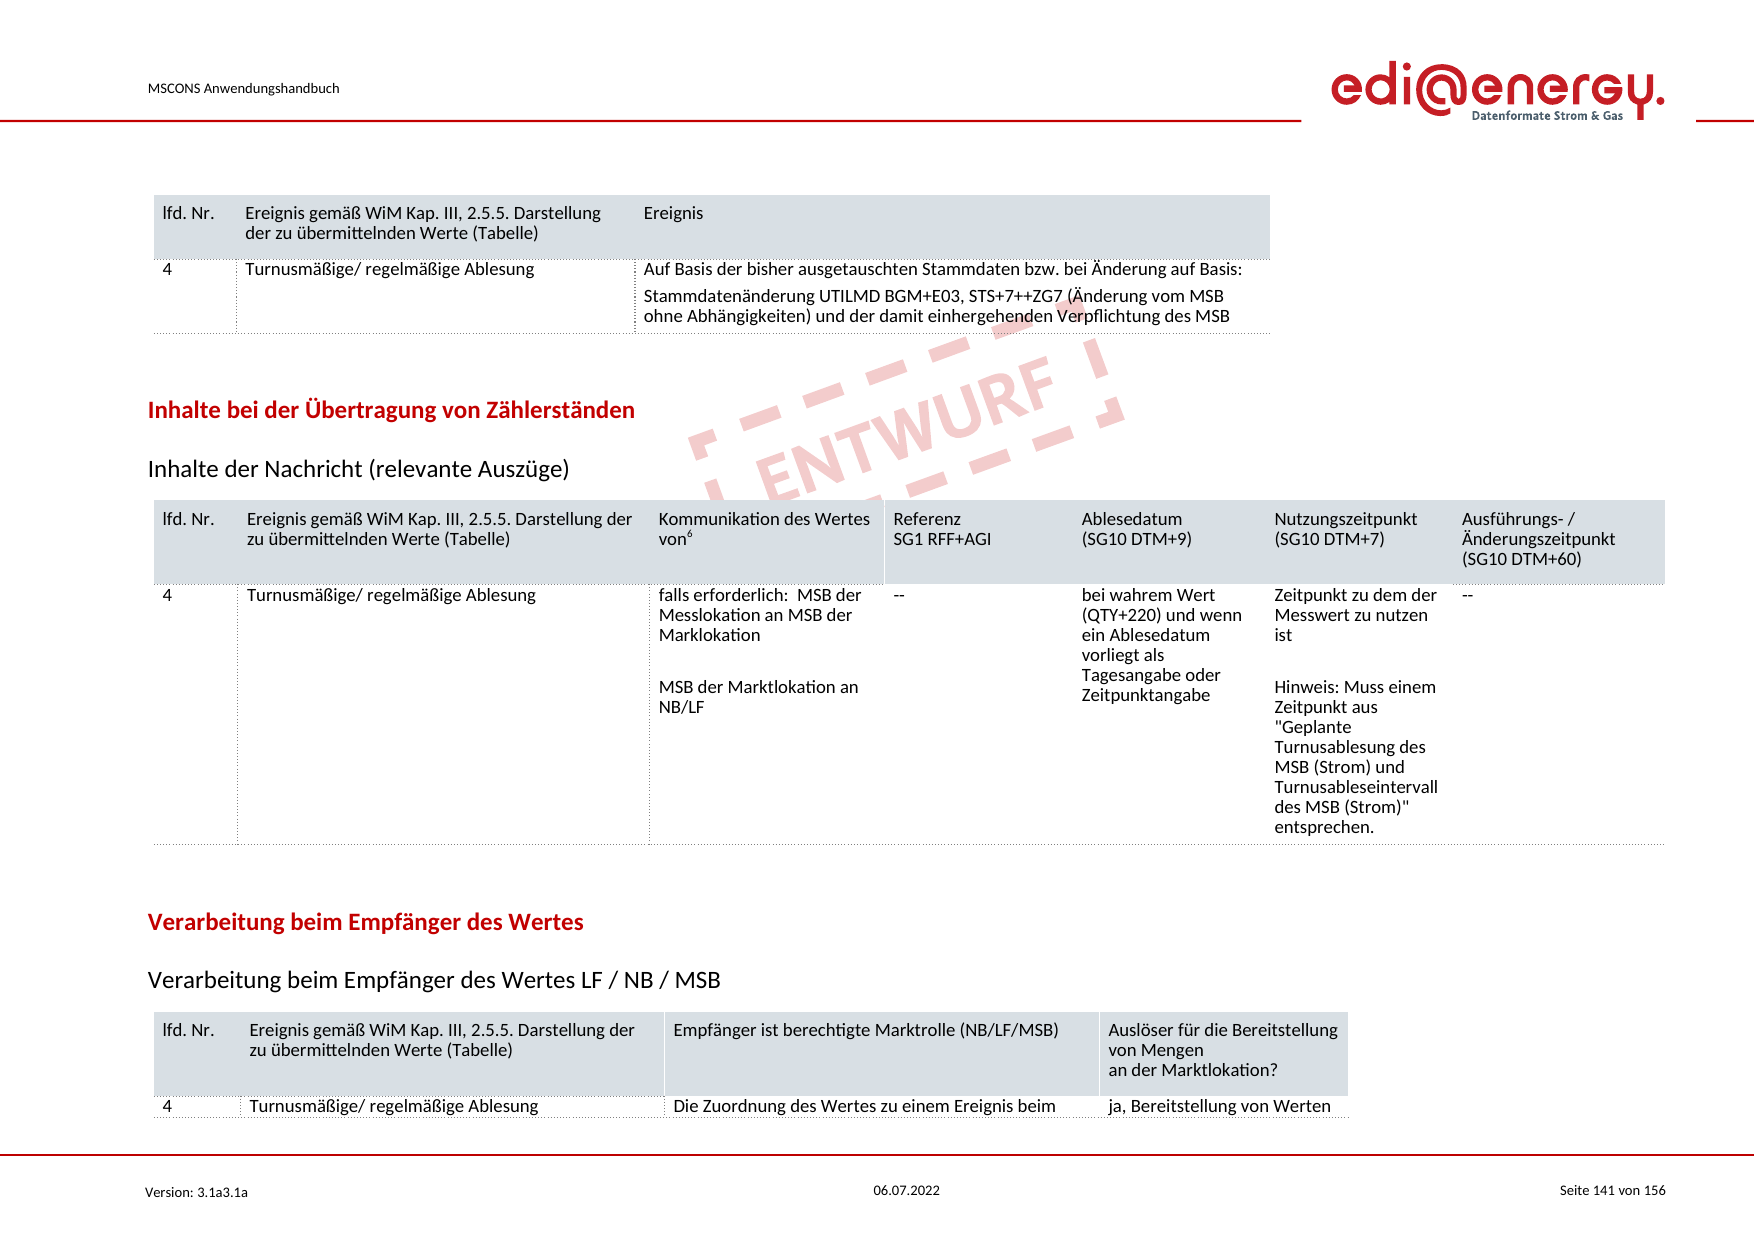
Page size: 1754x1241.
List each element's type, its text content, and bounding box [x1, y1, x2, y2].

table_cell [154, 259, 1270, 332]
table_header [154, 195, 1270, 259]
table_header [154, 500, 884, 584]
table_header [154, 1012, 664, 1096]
text Verarbeitung beim Empfänger des Wertes [148, 903, 1665, 937]
text Verarbeitung beim Empfänger des Wertes LF / NB / MSB [148, 962, 1665, 995]
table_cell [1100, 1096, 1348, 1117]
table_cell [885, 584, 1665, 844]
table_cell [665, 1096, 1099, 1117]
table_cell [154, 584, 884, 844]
text Inhalte der Nachricht (relevante Auszüge) [148, 450, 1665, 483]
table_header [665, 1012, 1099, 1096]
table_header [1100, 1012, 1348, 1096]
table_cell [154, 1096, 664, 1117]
text Inhalte bei der Übertragung von Zählerständen [148, 392, 1665, 425]
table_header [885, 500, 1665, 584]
